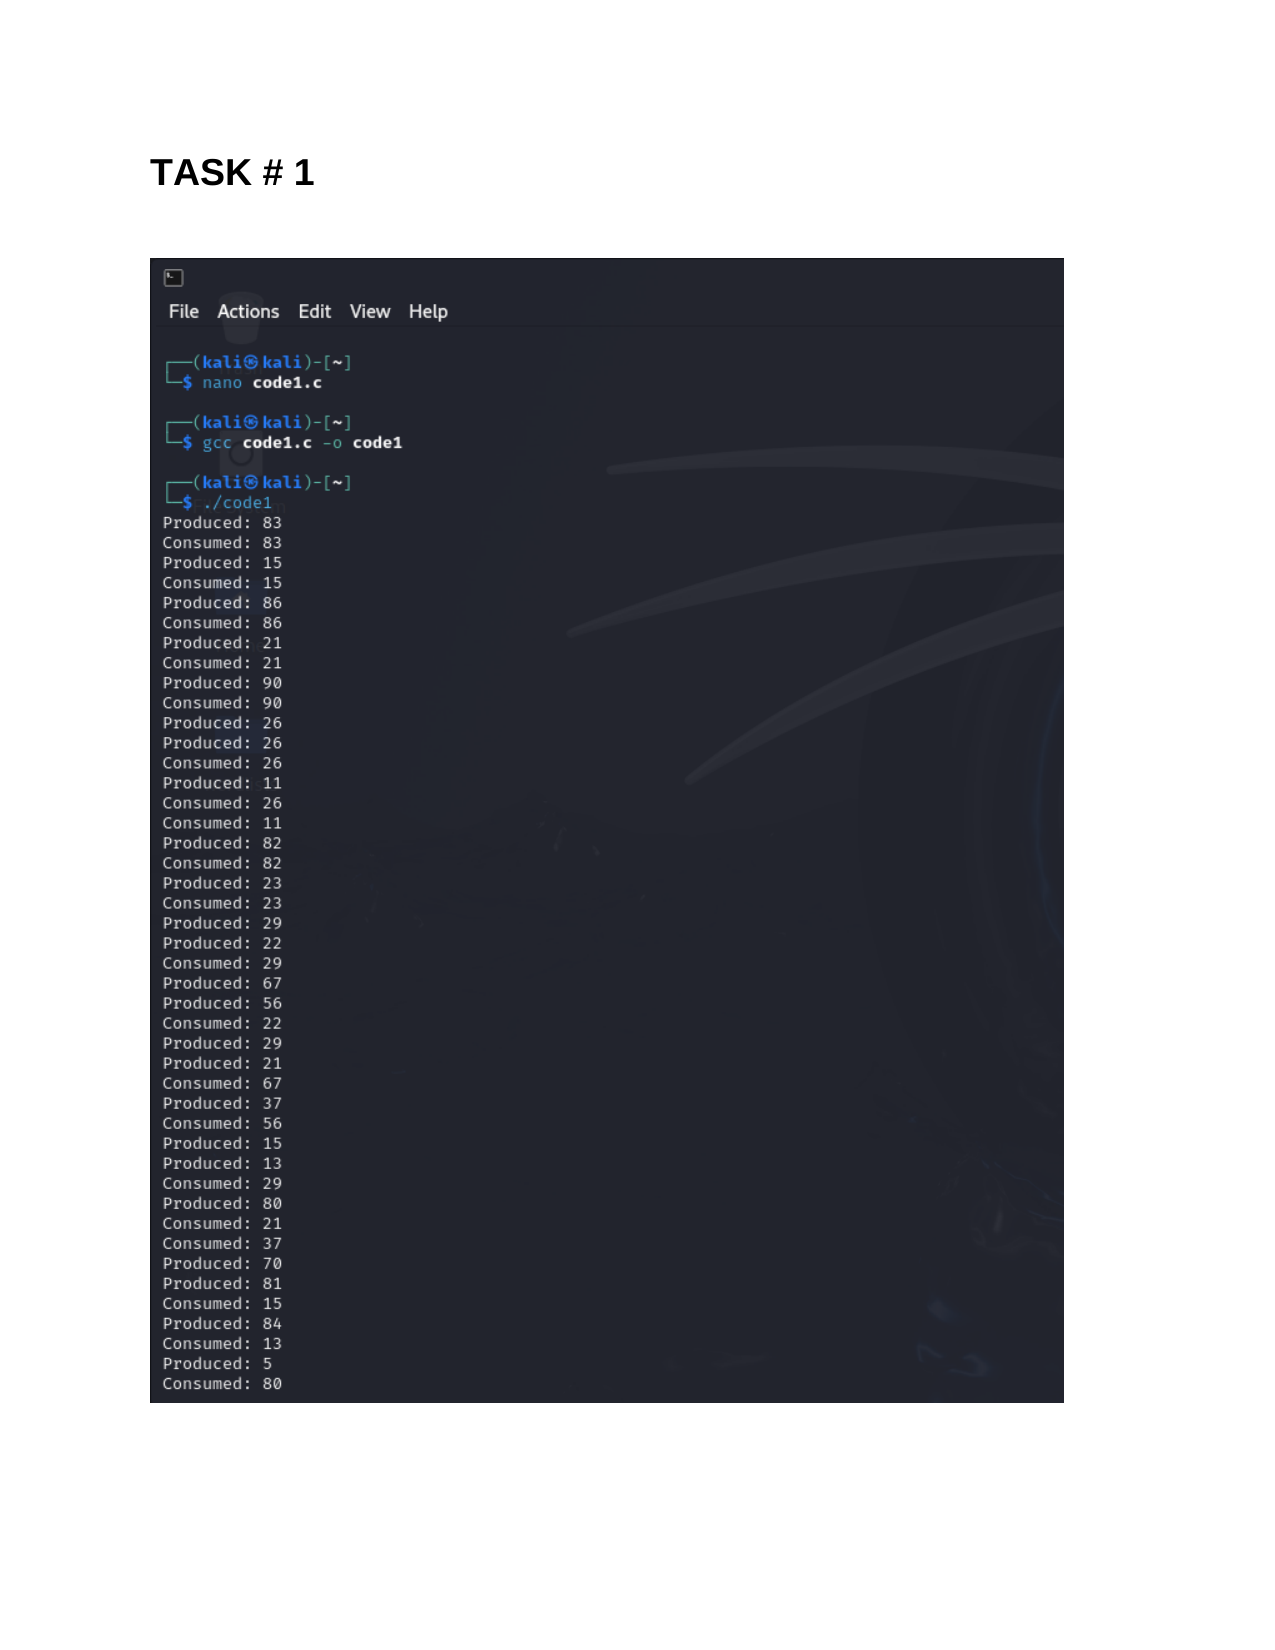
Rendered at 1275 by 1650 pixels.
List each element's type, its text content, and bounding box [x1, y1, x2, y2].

picture [150, 258, 1064, 1403]
text TASK # 1 [150, 150, 1125, 193]
